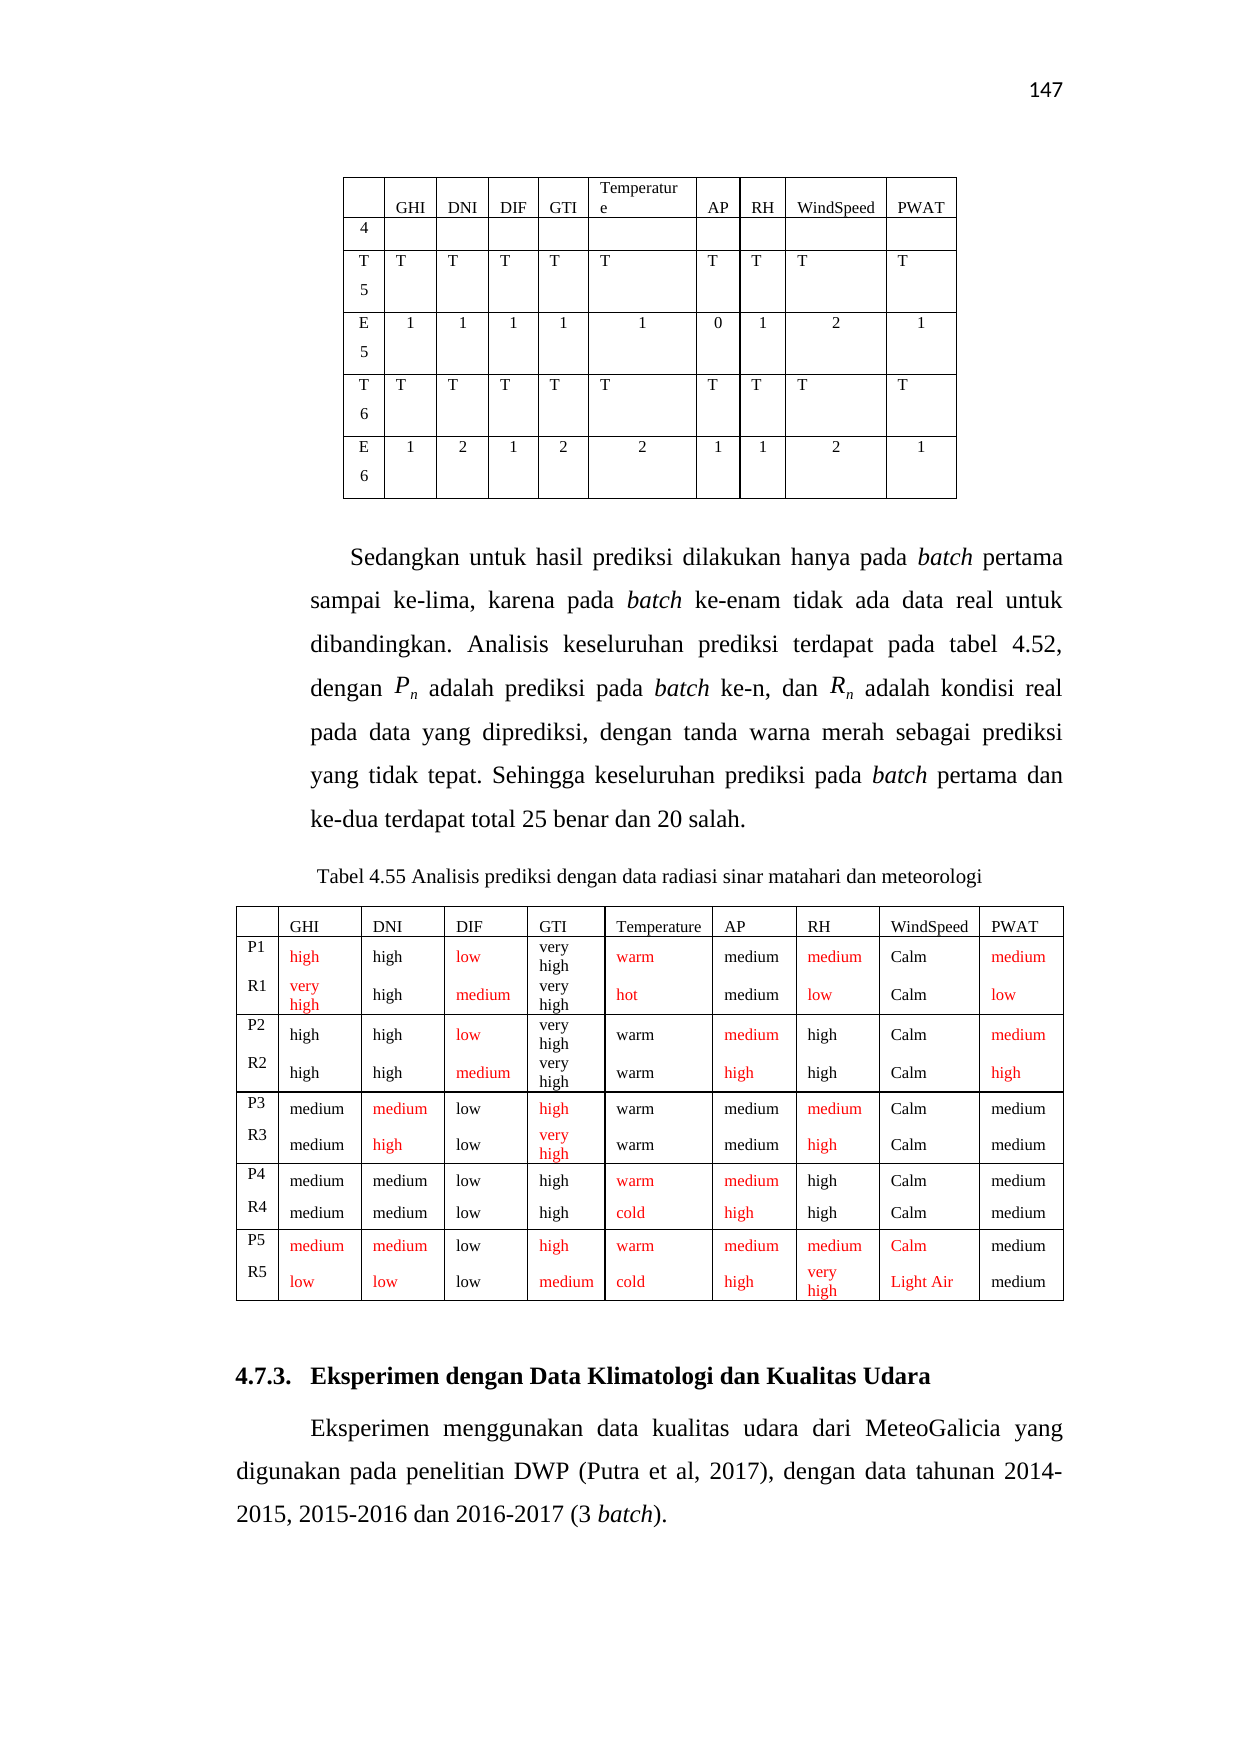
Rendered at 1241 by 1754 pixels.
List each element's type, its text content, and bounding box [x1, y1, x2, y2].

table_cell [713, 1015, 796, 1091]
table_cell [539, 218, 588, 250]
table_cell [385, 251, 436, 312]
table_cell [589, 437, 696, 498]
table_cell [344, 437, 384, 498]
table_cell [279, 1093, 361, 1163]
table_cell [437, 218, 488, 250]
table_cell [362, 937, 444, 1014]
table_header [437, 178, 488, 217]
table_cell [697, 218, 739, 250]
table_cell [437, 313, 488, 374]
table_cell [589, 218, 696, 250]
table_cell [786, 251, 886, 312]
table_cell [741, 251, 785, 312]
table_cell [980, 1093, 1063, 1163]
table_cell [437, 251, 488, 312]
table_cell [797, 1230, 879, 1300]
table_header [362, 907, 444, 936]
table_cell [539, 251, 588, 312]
subtitle Eksperimen dengan Data Klimatologi dan Kualitas Udara [235, 1361, 1063, 1390]
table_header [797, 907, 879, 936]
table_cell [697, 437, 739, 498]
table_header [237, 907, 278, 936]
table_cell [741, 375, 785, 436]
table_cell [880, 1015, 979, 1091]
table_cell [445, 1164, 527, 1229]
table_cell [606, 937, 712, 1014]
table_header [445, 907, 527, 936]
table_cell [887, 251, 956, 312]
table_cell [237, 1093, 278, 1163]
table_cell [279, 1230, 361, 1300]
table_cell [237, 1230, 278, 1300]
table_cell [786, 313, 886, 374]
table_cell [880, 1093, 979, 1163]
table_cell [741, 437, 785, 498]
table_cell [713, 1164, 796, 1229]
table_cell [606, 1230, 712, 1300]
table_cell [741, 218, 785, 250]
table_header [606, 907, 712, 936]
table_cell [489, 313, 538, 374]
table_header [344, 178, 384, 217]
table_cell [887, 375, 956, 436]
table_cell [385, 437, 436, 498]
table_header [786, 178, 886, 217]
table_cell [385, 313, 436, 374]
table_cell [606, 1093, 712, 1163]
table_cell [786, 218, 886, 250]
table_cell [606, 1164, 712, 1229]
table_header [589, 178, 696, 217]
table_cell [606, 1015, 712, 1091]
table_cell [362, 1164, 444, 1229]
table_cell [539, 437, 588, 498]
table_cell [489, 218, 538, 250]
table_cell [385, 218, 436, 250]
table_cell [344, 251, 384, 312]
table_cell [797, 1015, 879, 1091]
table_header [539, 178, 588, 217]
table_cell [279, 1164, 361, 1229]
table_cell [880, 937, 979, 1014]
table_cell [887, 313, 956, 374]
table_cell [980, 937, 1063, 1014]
list Sedangkan untuk hasil prediksi dilakukan hanya pada batch pertama sampai ke-lima, karena pada batch ke-enam tidak ada data real untuk dibandingkan. Analisis keseluruhan prediksi terdapat pada tabel 4.52, dengan adalah prediksi pada batch ke-n, dan adalah kondisi real pada data yang diprediksi, dengan tanda warna merah sebagai prediksi yang tidak tepat. Sehingga keseluruhan prediksi pada batch pertama dan ke-dua terdapat total 25 benar dan 20 salah. [310, 542, 1063, 832]
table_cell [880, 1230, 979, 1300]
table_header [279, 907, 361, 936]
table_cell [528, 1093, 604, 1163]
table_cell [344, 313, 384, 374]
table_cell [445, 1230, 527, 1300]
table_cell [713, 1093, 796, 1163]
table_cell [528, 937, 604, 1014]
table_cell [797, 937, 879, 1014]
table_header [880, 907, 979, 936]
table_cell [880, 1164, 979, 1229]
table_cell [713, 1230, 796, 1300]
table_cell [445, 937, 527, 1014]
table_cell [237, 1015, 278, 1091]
text Eksperimen menggunakan data kualitas udara dari MeteoGalicia yang digunakan pada penelitian DWP (Putra et al, 2017), dengan data tahunan 2014-2015, 2015-2016 dan 2016-2017 (3 batch). [236, 1413, 1063, 1528]
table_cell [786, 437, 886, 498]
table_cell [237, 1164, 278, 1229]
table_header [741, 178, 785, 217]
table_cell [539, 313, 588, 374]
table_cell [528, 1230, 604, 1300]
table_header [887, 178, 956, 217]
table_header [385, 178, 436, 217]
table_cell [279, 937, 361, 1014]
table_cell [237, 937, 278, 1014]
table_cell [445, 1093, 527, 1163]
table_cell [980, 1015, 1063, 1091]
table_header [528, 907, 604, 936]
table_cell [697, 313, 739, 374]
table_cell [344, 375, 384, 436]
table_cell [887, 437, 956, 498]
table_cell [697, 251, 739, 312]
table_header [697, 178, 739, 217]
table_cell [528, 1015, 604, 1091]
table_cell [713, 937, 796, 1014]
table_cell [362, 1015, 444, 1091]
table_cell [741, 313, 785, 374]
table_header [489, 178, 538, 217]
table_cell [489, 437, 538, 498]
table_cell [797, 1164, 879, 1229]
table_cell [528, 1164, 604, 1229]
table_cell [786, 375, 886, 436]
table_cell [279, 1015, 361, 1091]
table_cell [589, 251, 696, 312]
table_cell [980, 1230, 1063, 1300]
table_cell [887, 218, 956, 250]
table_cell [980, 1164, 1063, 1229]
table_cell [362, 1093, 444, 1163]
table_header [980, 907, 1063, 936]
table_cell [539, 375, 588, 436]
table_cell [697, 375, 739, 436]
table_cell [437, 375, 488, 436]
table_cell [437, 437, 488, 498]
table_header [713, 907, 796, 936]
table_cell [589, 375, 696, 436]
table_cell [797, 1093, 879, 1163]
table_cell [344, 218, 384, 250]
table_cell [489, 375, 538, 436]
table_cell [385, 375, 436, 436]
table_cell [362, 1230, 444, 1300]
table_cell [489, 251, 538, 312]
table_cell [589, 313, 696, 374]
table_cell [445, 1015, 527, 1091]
